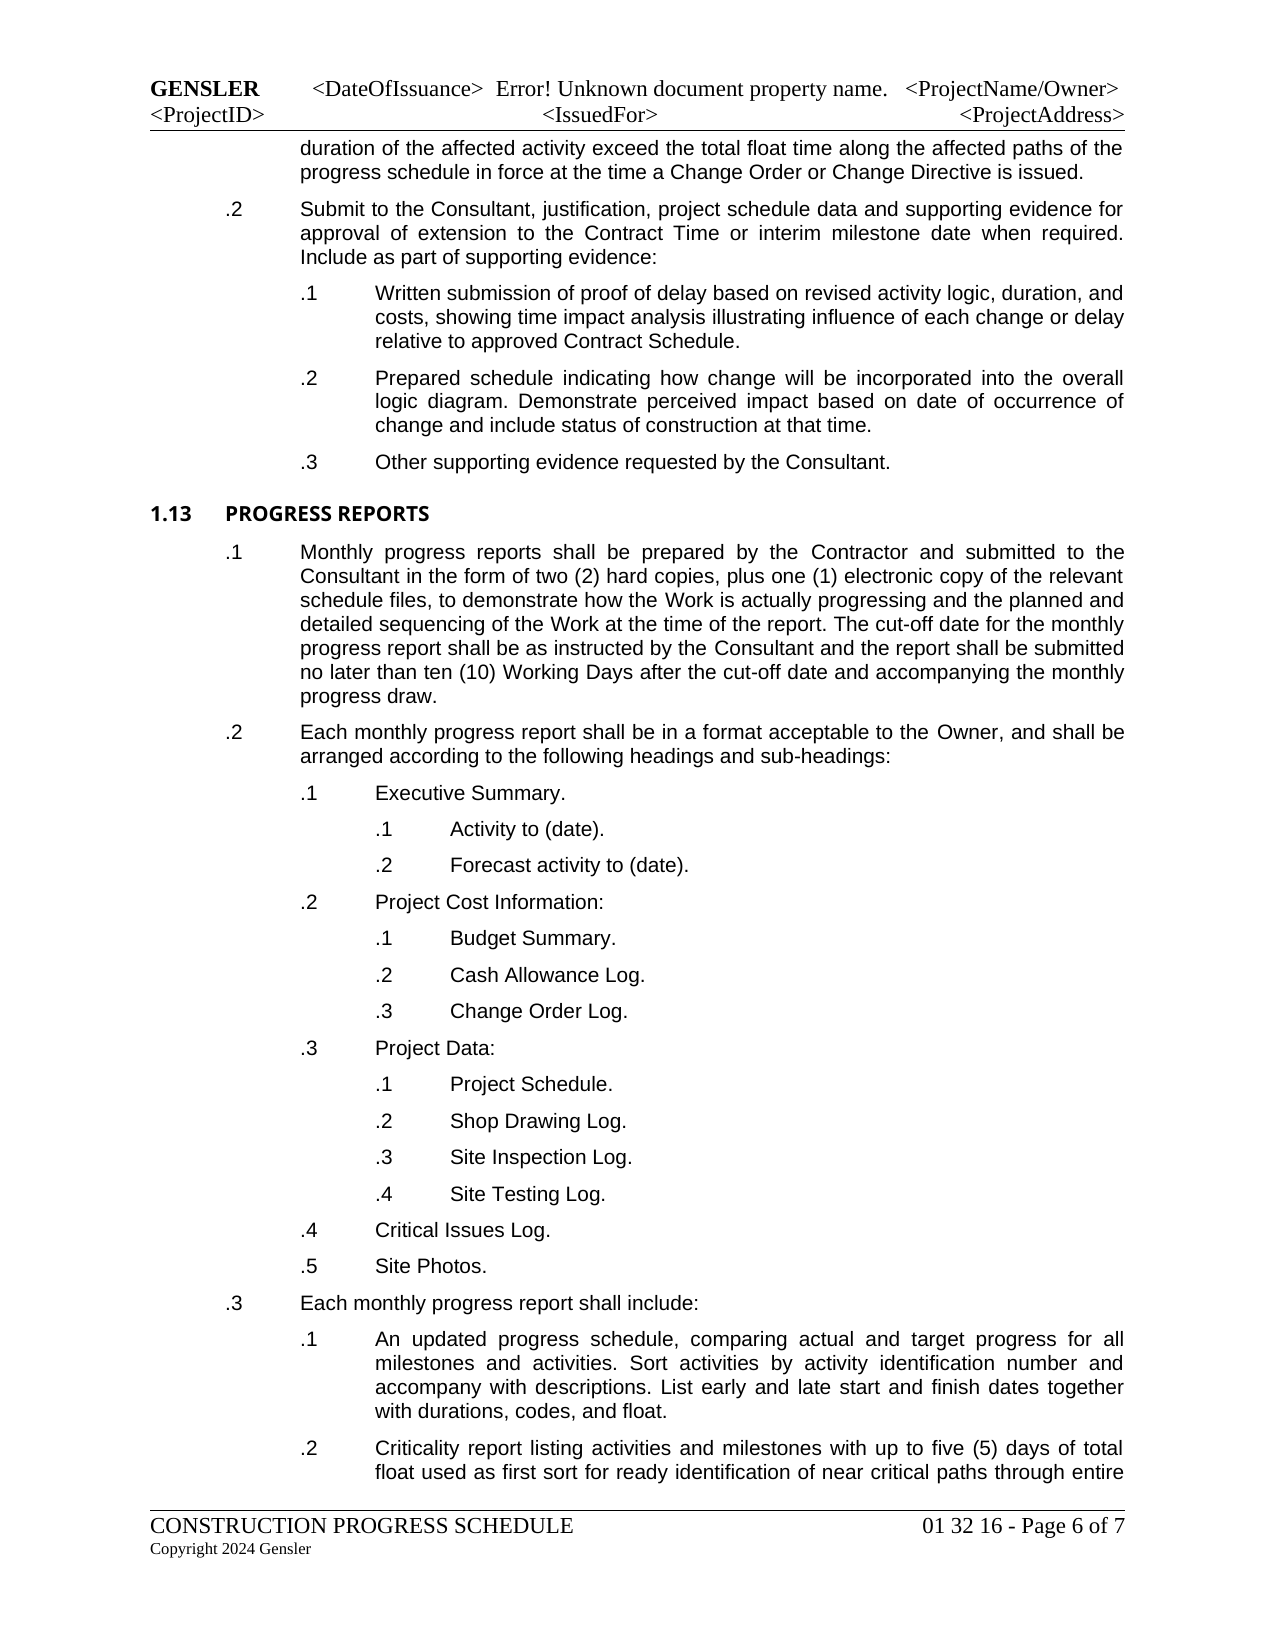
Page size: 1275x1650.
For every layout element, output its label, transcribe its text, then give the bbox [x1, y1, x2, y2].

list Project Data: [300, 1036, 1125, 1059]
list Each monthly progress report shall include: [225, 1291, 1125, 1315]
list Executive Summary. [300, 780, 1125, 804]
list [300, 1436, 1125, 1483]
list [225, 136, 1125, 184]
list Change Order Log. [375, 999, 1125, 1023]
list Written submission of proof of delay based on revised activity logic, duration, and costs, showing time impact analysis illustrating influence of each change or delay relative to approved Contract Schedule. [300, 281, 1125, 353]
list Activity to (date). [375, 817, 1125, 841]
list Site Testing Log. [375, 1181, 1125, 1205]
list Prepared schedule indicating how change will be incorporated into the overall logic diagram. Demonstrate perceived impact based on date of occurrence of change and include status of construction at that time. [300, 365, 1125, 437]
list Cash Allowance Log. [375, 963, 1125, 987]
list Critical Issues Log. [300, 1218, 1125, 1242]
list Budget Summary. [375, 926, 1125, 950]
list PROGRESS REPORTS [150, 499, 1125, 527]
list Project Schedule. [375, 1072, 1125, 1096]
list Submit to the Consultant, justification, project schedule data and supporting evidence for approval of extension to the Contract Time or interim milestone date when required. Include as part of supporting evidence: [225, 197, 1125, 268]
list Shop Drawing Log. [375, 1108, 1125, 1132]
list Site Inspection Log. [375, 1145, 1125, 1169]
list Each monthly progress report shall be in a format acceptable to the Owner, and shall be arranged according to the following headings and sub-headings: [225, 720, 1125, 768]
list Project Cost Information: [300, 890, 1125, 914]
list Other supporting evidence requested by the Consultant. [300, 450, 1125, 474]
list Forecast activity to (date). [375, 853, 1125, 877]
list Site Photos. [300, 1254, 1125, 1278]
list Monthly progress reports shall be prepared by the Contractor and submitted to the Consultant in the form of two (2) hard copies, plus one (1) electronic copy of the relevant schedule files, to demonstrate how the Work is actually progressing and the planned and detailed sequencing of the Work at the time of the report. The cut-off date for the monthly progress report shall be as instructed by the Consultant and the report shall be submitted no later than ten (10) Working Days after the cut-off date and accompanying the monthly progress draw. [225, 540, 1125, 707]
list An updated progress schedule, comparing actual and target progress for all milestones and activities. Sort activities by activity identification number and accompany with descriptions. List early and late start and finish dates together with durations, codes, and float. [300, 1327, 1125, 1423]
